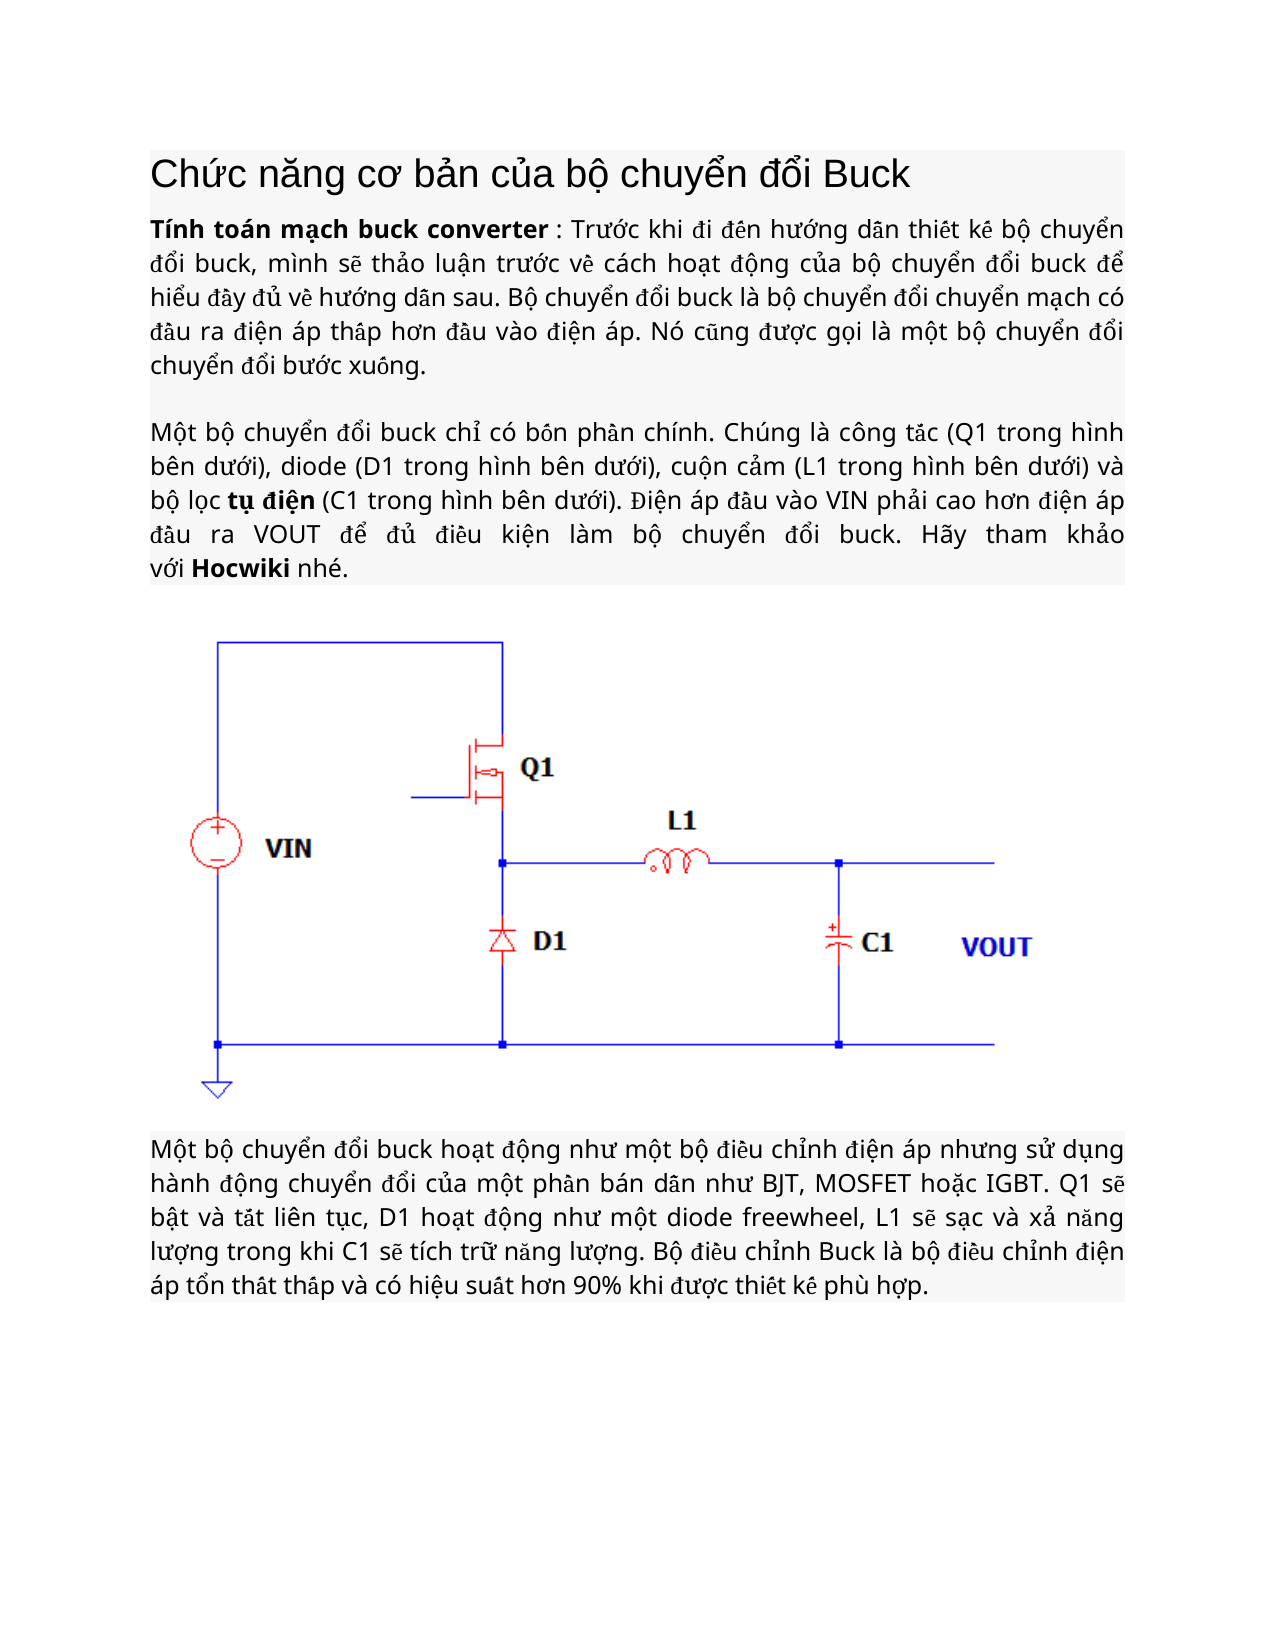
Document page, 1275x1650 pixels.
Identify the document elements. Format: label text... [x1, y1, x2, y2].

text Một bộ chuyển đổi buck hoạt động như một bộ điều chỉnh điện áp nhưng sử dụng hành động chuyển đổi của một phần bán dẫn như BJT, MOSFET hoặc IGBT. Q1 sẽ bật và tắt liên tục, D1 hoạt động như một diode freewheel, L1 sẽ sạc và xả năng lượng trong khi C1 sẽ tích trữ năng lượng. Bộ điều chỉnh Buck là bộ điều chỉnh điện áp tổn thất thấp và có hiệu suất hơn 90% khi được thiết kế phù hợp. [150, 1131, 1125, 1302]
text Một bộ chuyển đổi buck chỉ có bốn phần chính. Chúng là công tắc (Q1 trong hình bên dưới), diode (D1 trong hình bên dưới), cuộn cảm (L1 trong hình bên dưới) và bộ lọc tụ điện (C1 trong hình bên dưới). Điện áp đầu vào VIN phải cao hơn điện áp đầu ra VOUT để đủ điều kiện làm bộ chuyển đổi buck. Hãy tham khảo với Hocwiki nhé. [150, 414, 1125, 585]
text Tính toán mạch buck converter : Trước khi đi đến hướng dẫn thiết kế bộ chuyển đổi buck, mình sẽ thảo luận trước về cách hoạt động của bộ chuyển đổi buck để hiểu đầy đủ về hướng dẫn sau. Bộ chuyển đổi buck là bộ chuyển đổi chuyển mạch có đầu ra điện áp thấp hơn đầu vào điện áp. Nó cũng được gọi là một bộ chuyển đổi chuyển đổi bước xuống. [150, 212, 1125, 382]
subtitle Chức năng cơ bản của bộ chuyển đổi Buck [150, 150, 1125, 196]
picture [150, 617, 1062, 1113]
